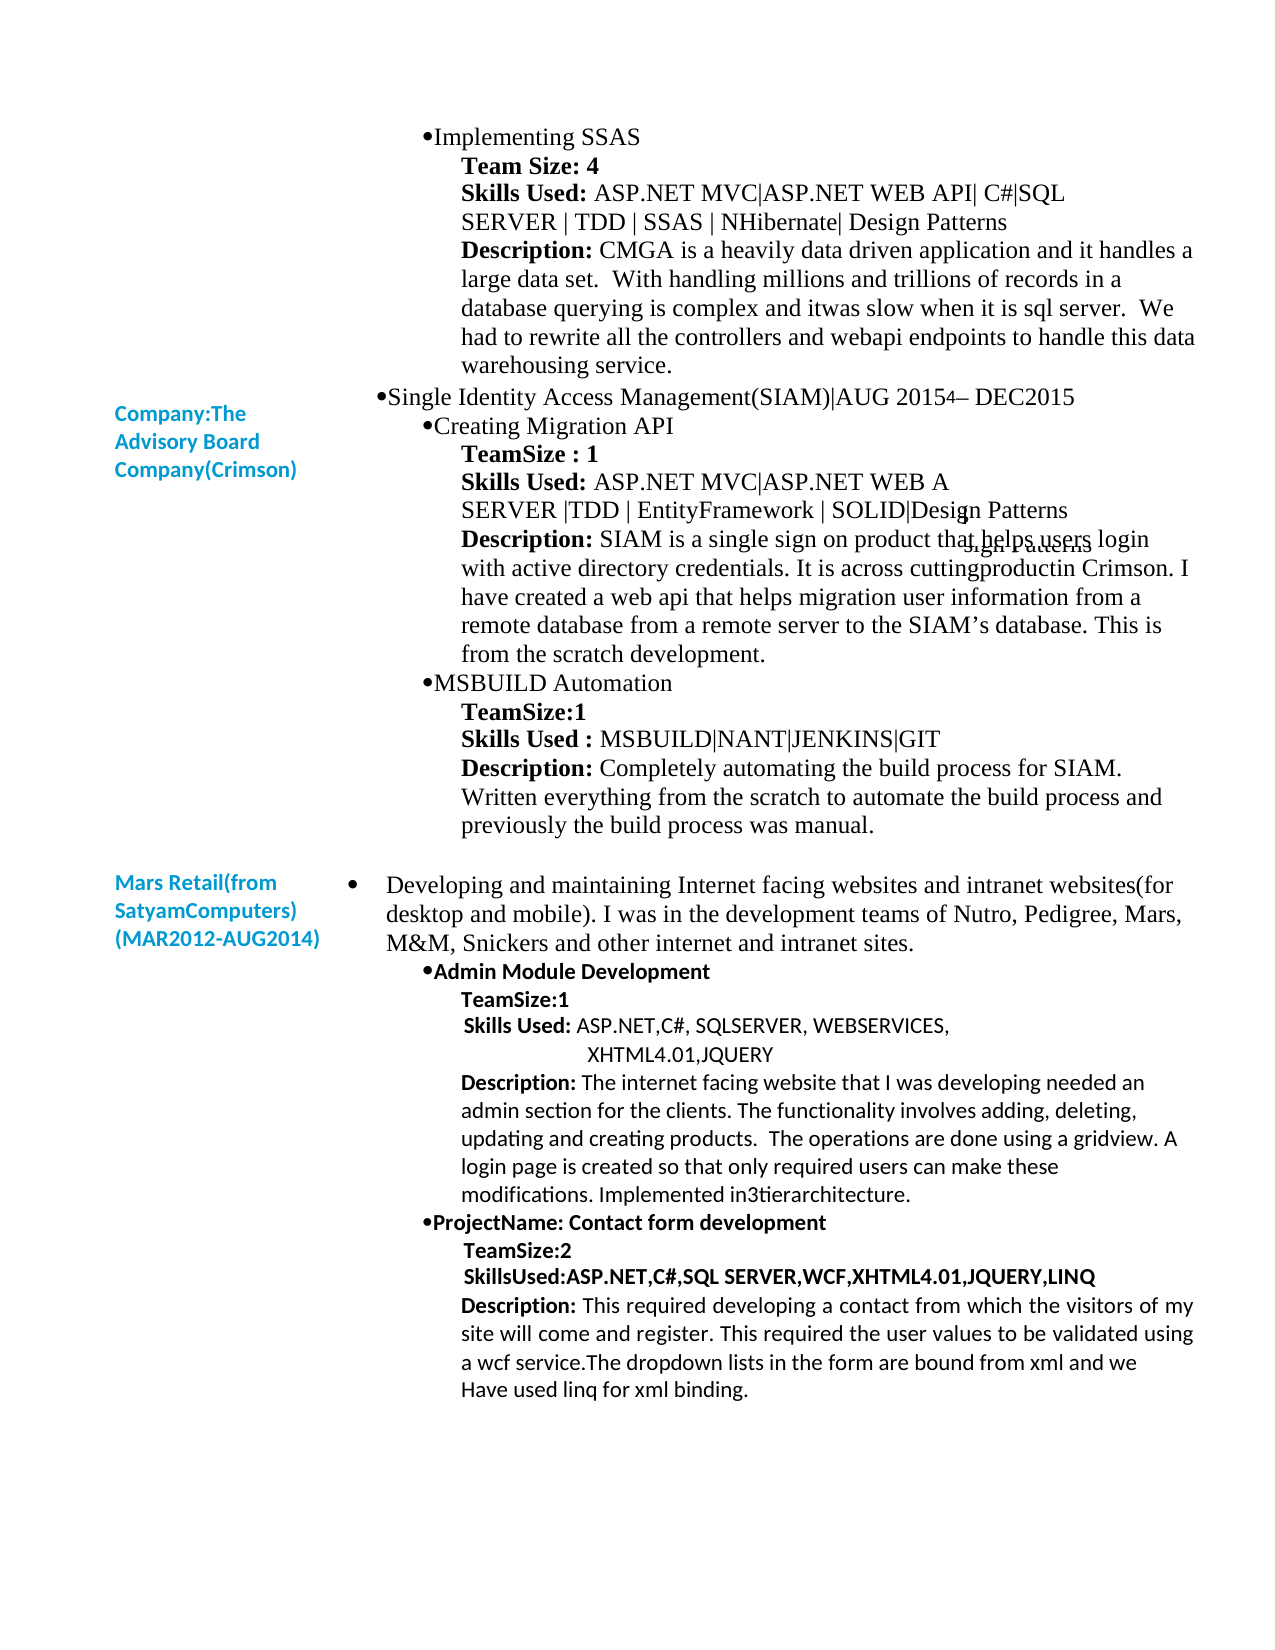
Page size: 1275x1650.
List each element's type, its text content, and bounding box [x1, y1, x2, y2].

text ProjectName: Contact form development [423, 1208, 1202, 1236]
text TeamSize:1 [461, 985, 1202, 1013]
text Description: This required developing a contact from which the visitors of my site will come and register. This required the user values to be validated using a wcf service.The dropdown lists in the form are bound from xml and we [461, 1292, 1193, 1376]
text Single Identity Access Management(SIAM)|AUG 20154– DEC2015 [356, 382, 1096, 410]
text TeamSize : 1 [461, 439, 1202, 468]
text SERVER | TDD | SSAS | NHibernate| Design Patterns [461, 207, 1202, 236]
text Skills Used : MSBUILD|NANT|JENKINS|GIT [461, 726, 1202, 753]
text  Developing and maintaining Internet facing websites and intranet websites(for desktop and mobile). I was in the development teams of Nutro, Pedigree, Mars, M&M, Snickers and other internet and intranet sites. [348, 870, 1190, 956]
text Team Size: 4 [461, 151, 1202, 180]
text Skills Used: ASP.NET,C#, SQLSERVER, WEBSERVICES, [463, 1013, 1202, 1040]
text Description: CMGA is a heavily data driven application and it handles a large data set. With handling millions and trillions of records in a database querying is complex and itwas slow when it is sql server. We had to rewrite all the controllers and webapi endpoints to handle this data warehousing service. [461, 236, 1196, 379]
text Skills Used: ASP.NET MVC|ASP.NET WEB API| C#|SQL [461, 180, 1202, 207]
text Mars Retail(from SatyamComputers) (MAR2012-AUG2014) [114, 868, 334, 952]
text TeamSize:1 [461, 697, 1202, 726]
text SERVER |TDD | EntityFramework | SOLID|Design Patterns [461, 495, 1202, 524]
text Creating Migration API [423, 410, 1202, 439]
text Have used linq for xml binding. [461, 1376, 1202, 1404]
text Skills Used: ASP.NET MVC|ASP.NET WEB A [461, 468, 1202, 495]
text TeamSize:2 [463, 1236, 1202, 1264]
text Description: SIAM is a single sign on product that helps users login with active directory credentials. It is across cuttingproductin Crimson. I have created a web api that helps migration user information from a remote database from a remote server to the SIAM’s database. This is from the scratch development. [461, 524, 1190, 668]
text MSBUILD Automation [423, 668, 1202, 697]
text Description: Completely automating the build process for SIAM. Written everything from the scratch to automate the build process and previously the build process was manual. [461, 753, 1164, 839]
text Admin Module Development [423, 957, 1202, 985]
text Implementing SSAS [423, 122, 1202, 151]
text Company:The Advisory Board Company(Crimson) [114, 399, 312, 483]
text SkillsUsed:ASP.NET,C#,SQL SERVER,WCF,XHTML4.01,JQUERY,LINQ [463, 1264, 1202, 1292]
text XHTML4.01,JQUERY [587, 1040, 1202, 1068]
text Description: The internet facing website that I was developing needed an admin section for the clients. The functionality involves adding, deleting, updating and creating products. The operations are done using a gridview. A login page is created so that only required users can make these modifications. Implemented in3tierarchitecture. [461, 1068, 1186, 1208]
